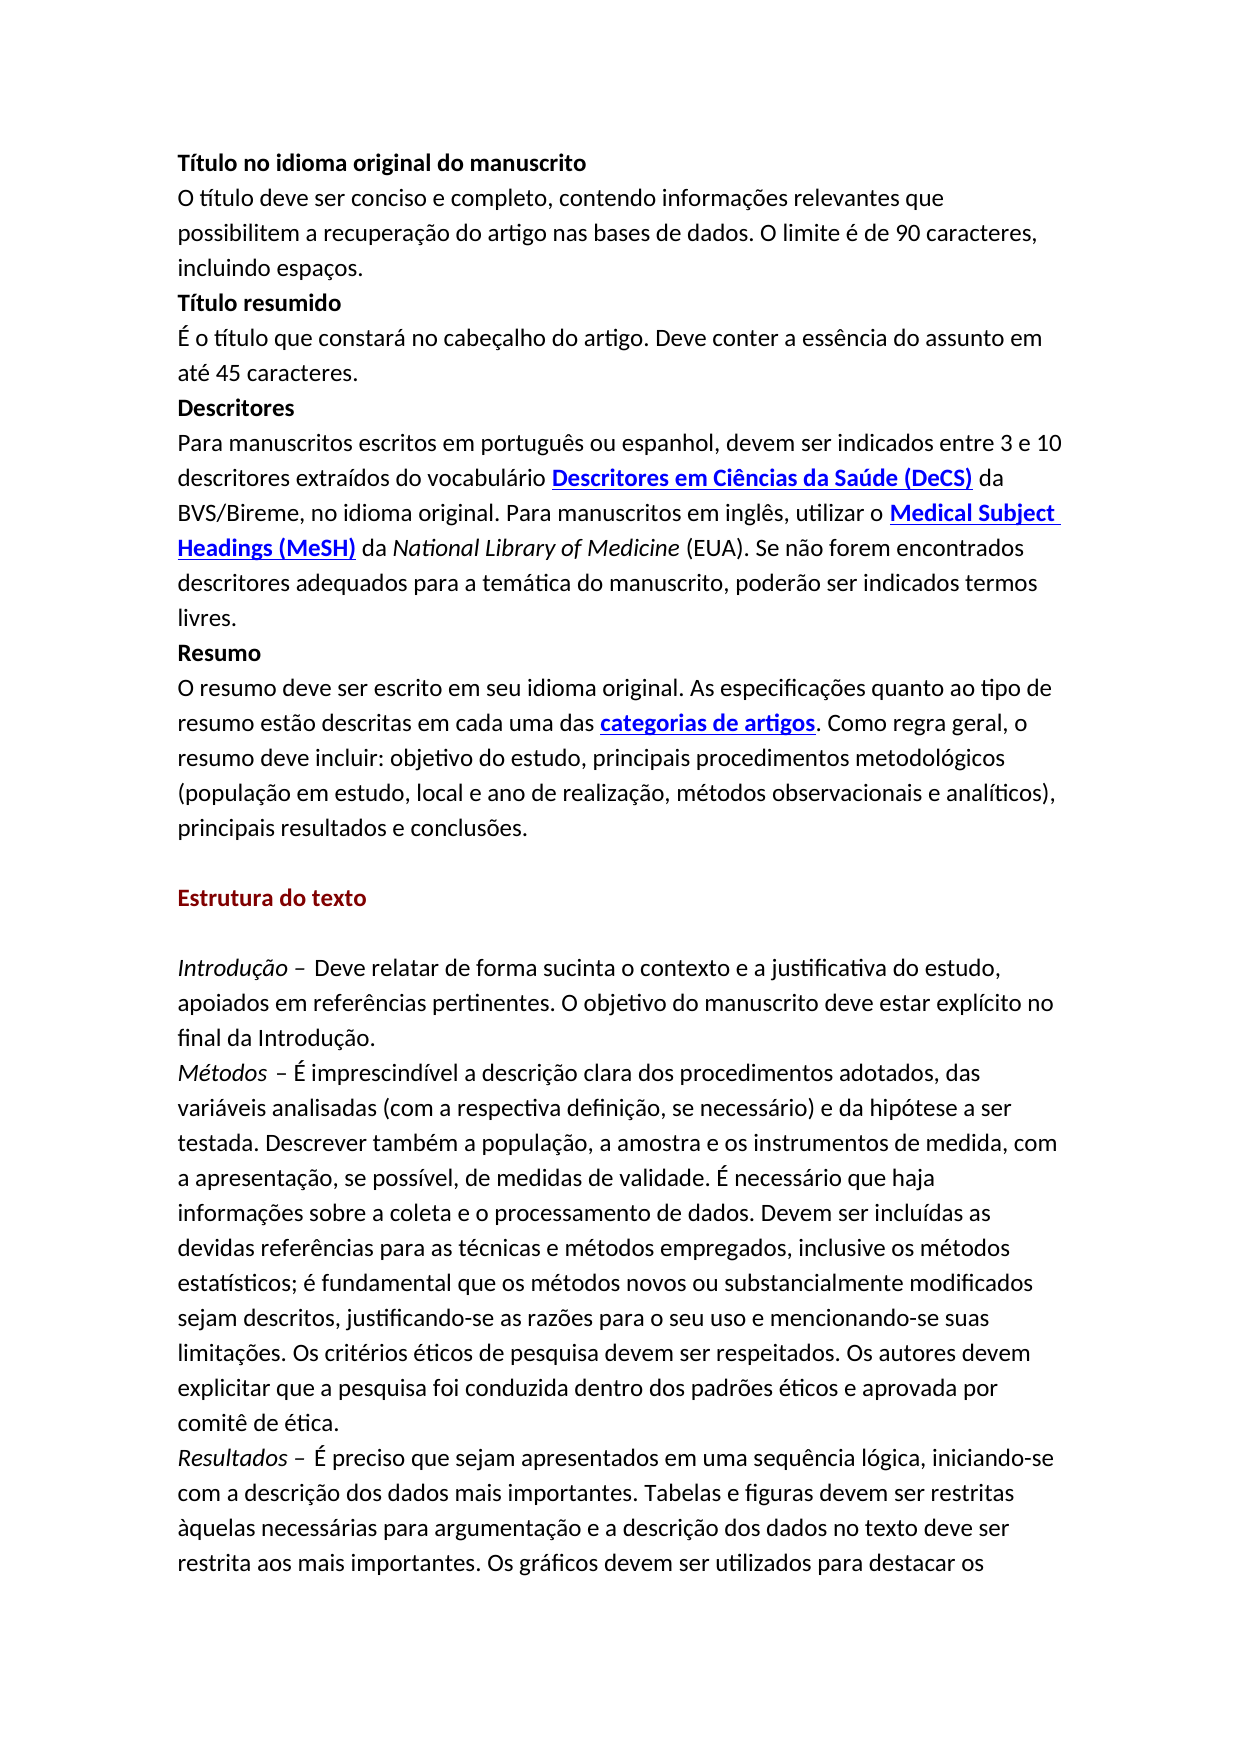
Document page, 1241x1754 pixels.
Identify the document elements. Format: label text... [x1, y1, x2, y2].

text Descritores [177, 393, 1063, 423]
text Métodos – É imprescindível a descrição clara dos procedimentos adotados, das variáveis analisadas (com a respectiva definição, se necessário) e da hipótese a ser testada. Descrever também a população, a amostra e os instrumentos de medida, com a apresentação, se possível, de medidas de validade. É necessário que haja informações sobre a coleta e o processamento de dados. Devem ser incluídas as devidas referências para as técnicas e métodos empregados, inclusive os métodos estatísticos; é fundamental que os métodos novos ou substancialmente modificados sejam descritos, justificando-se as razões para o seu uso e mencionando-se suas limitações. Os critérios éticos de pesquisa devem ser respeitados. Os autores devem explicitar que a pesquisa foi conduzida dentro dos padrões éticos e aprovada por comitê de ética. [177, 1058, 1063, 1438]
text O resumo deve ser escrito em seu idioma original. As especificações quanto ao tipo de resumo estão descritas em cada uma das categorias de artigos. Como regra geral, o resumo deve incluir: objetivo do estudo, principais procedimentos metodológicos (população em estudo, local e ano de realização, métodos observacionais e analíticos), principais resultados e conclusões. [177, 673, 1063, 843]
text O título deve ser conciso e completo, contendo informações relevantes que possibilitem a recuperação do artigo nas bases de dados. O limite é de 90 caracteres, incluindo espaços. [177, 183, 1063, 283]
text Introdução – Deve relatar de forma sucinta o contexto e a justificativa do estudo, apoiados em referências pertinentes. O objetivo do manuscrito deve estar explícito no final da Introdução. [177, 953, 1063, 1053]
text Título no idioma original do manuscrito [177, 148, 1063, 178]
text Estrutura do texto [177, 883, 1063, 913]
text É o título que constará no cabeçalho do artigo. Deve conter a essência do assunto em até 45 caracteres. [177, 323, 1063, 388]
text Título resumido [177, 288, 1063, 318]
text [177, 1443, 1063, 1578]
text Para manuscritos escritos em português ou espanhol, devem ser indicados entre 3 e 10 descritores extraídos do vocabulário Descritores em Ciências da Saúde (DeCS) da BVS/Bireme, no idioma original. Para manuscritos em inglês, utilizar o Medical Subject Headings (MeSH) da National Library of Medicine (EUA). Se não forem encontrados descritores adequados para a temática do manuscrito, poderão ser indicados termos livres. [177, 428, 1063, 633]
text Resumo [177, 638, 1063, 668]
